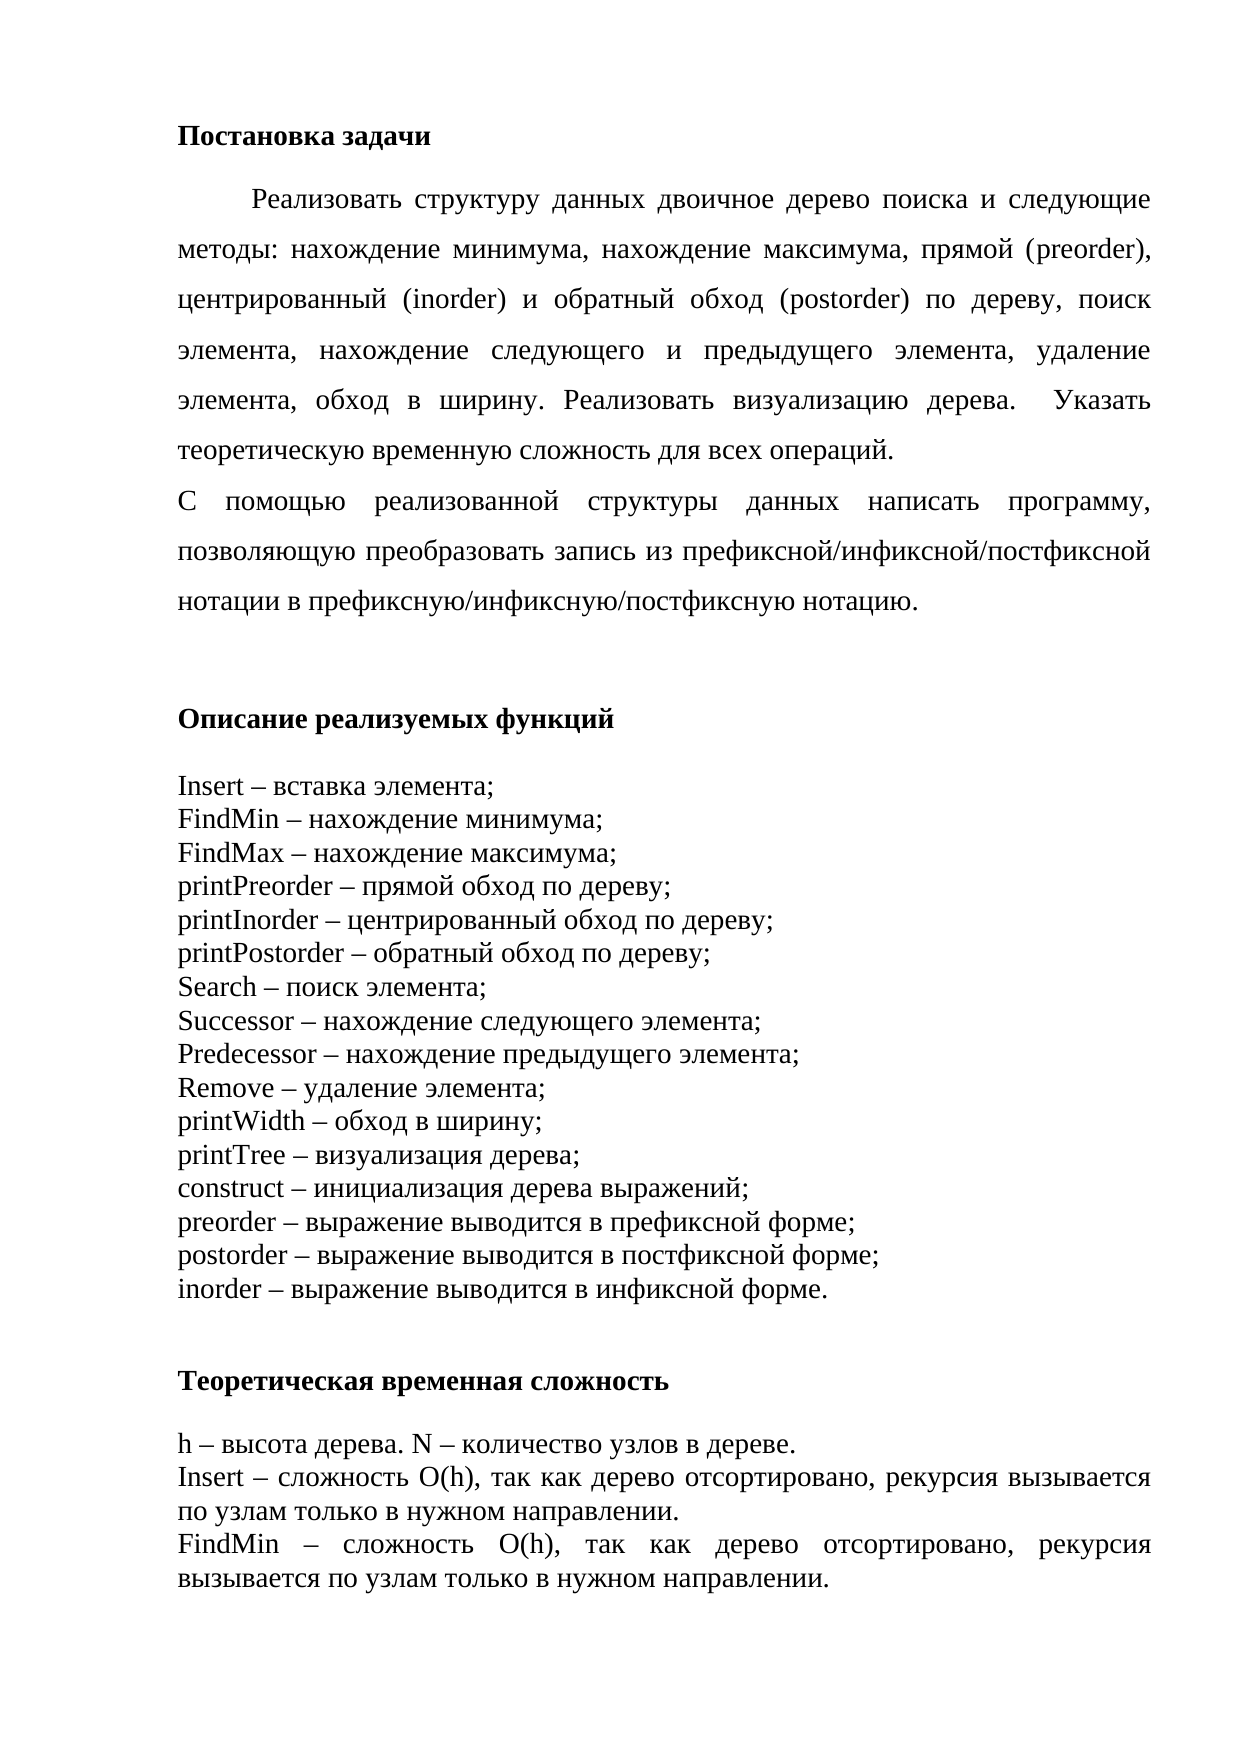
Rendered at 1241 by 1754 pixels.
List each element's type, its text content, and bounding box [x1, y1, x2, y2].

text FindMin – нахождение минимума; [177, 801, 1152, 835]
text construct – инициализация дерева выражений; [177, 1170, 1152, 1204]
text Successor – нахождение следующего элемента; [177, 1003, 1152, 1036]
text Описание реализуемых функций [177, 701, 1152, 734]
text FindMin – сложность O(h), так как дерево отсортировано, рекурсия вызывается по узлам только в нужном направлении. [177, 1527, 1152, 1594]
text Insert – сложность O(h), так как дерево отсортировано, рекурсия вызывается по узлам только в нужном направлении. [177, 1459, 1152, 1527]
text printPostorder – обратный обход по дереву; [177, 936, 1152, 969]
text FindMax – нахождение максимума; [177, 835, 1152, 868]
text inorder – выражение выводится в инфиксной форме. [177, 1271, 1152, 1304]
text printPreorder – прямой обход по дереву; [177, 868, 1152, 902]
text printTree – визуализация дерева; [177, 1137, 1152, 1170]
text Remove – удаление элемента; [177, 1070, 1152, 1103]
text Predecessor – нахождение предыдущего элемента; [177, 1036, 1152, 1070]
text printInorder – центрированный обход по дереву; [177, 902, 1152, 936]
text Search – поиск элемента; [177, 969, 1152, 1003]
text preorder – выражение выводится в префиксной форме; [177, 1204, 1152, 1237]
text postorder – выражение выводится в постфиксной форме; [177, 1237, 1152, 1271]
text Insert – вставка элемента; [177, 768, 1152, 801]
text printWidth – обход в ширину; [177, 1103, 1152, 1137]
text Теоретическая временная сложность [177, 1363, 1152, 1397]
text Реализовать структуру данных двоичное дерево поиска и следующие методы: нахождение минимума, нахождение максимума, прямой (preorder), центрированный (inorder) и обратный обход (postorder) по дереву, поиск элемента, нахождение следующего и предыдущего элемента, удаление элемента, обход в ширину. Реализовать визуализацию дерева. Указать теоретическую временную сложность для всех операций. [177, 181, 1152, 466]
text h – высота дерева. N – количество узлов в дереве. [177, 1426, 1152, 1459]
text Постановка задачи [177, 118, 1152, 152]
text С помощью реализованной структуры данных написать программу, позволяющую преобразовать запись из префиксной/инфиксной/постфиксной нотации в префиксную/инфиксную/постфиксную нотацию. [177, 483, 1152, 617]
